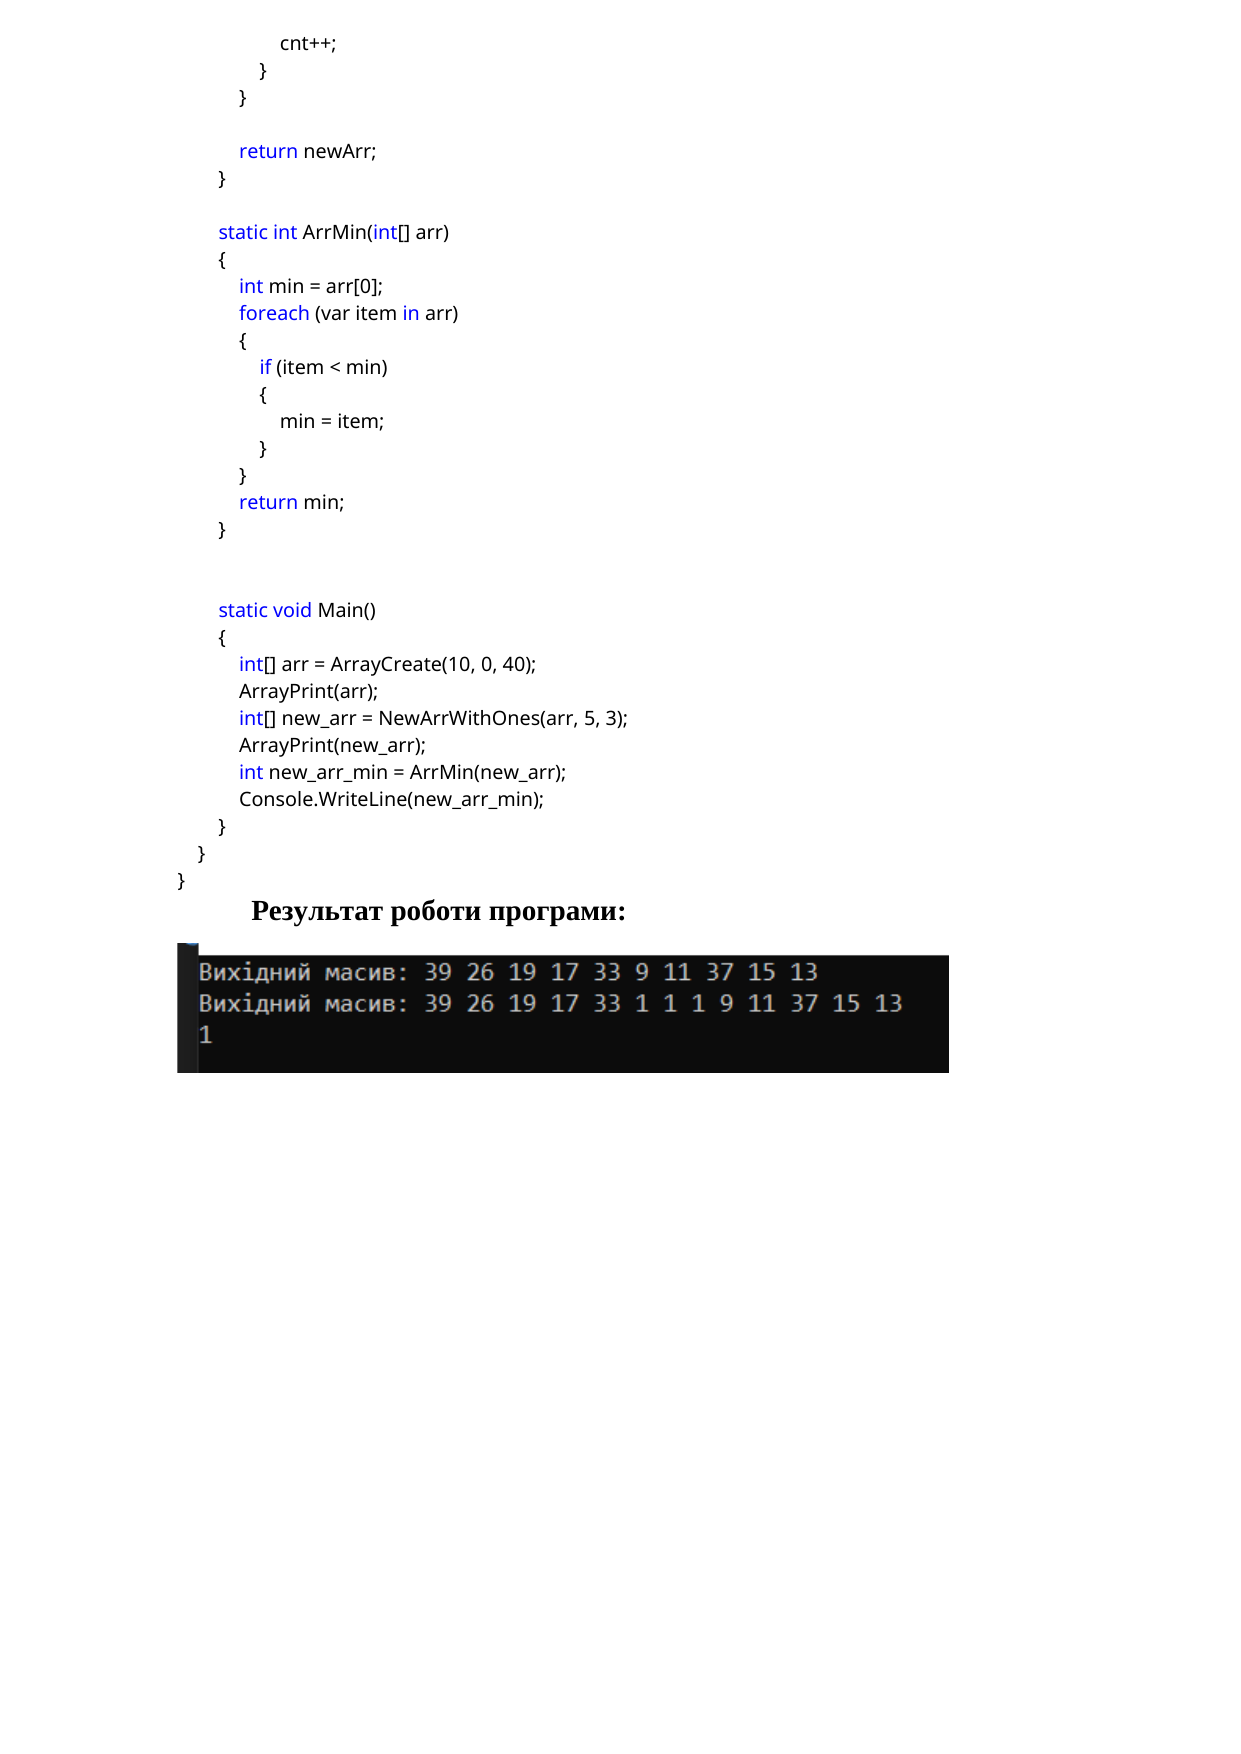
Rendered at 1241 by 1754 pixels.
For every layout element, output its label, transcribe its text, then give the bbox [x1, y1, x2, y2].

picture [177, 943, 949, 1073]
text { [177, 245, 1152, 272]
text int[] arr = ArrayCreate(10, 0, 40); [177, 650, 1152, 677]
text } [177, 866, 1152, 893]
text if (item < min) [177, 353, 1152, 380]
text } [177, 164, 1152, 191]
text { [177, 326, 1152, 353]
text ArrayPrint(new_arr); [177, 731, 1152, 758]
text Результат роботи програми: [177, 893, 1152, 926]
text int new_arr_min = ArrMin(new_arr); [177, 758, 1152, 785]
text min = item; [177, 407, 1152, 434]
text Console.WriteLine(new_arr_min); [177, 785, 1152, 812]
text ArrayPrint(arr); [177, 677, 1152, 704]
text return min; [177, 488, 1152, 515]
text } [177, 434, 1152, 461]
text cnt++; [177, 29, 1152, 57]
text } [177, 812, 1152, 839]
text foreach (var item in arr) [177, 299, 1152, 326]
text } [177, 515, 1152, 542]
text int min = arr[0]; [177, 272, 1152, 299]
text } [177, 57, 1152, 83]
text } [177, 83, 1152, 111]
text { [177, 380, 1152, 407]
text } [177, 461, 1152, 488]
text } [177, 839, 1152, 866]
text return newArr; [177, 137, 1152, 164]
text static void Main() [177, 596, 1152, 623]
text int[] new_arr = NewArrWithOnes(arr, 5, 3); [177, 704, 1152, 731]
text static int ArrMin(int[] arr) [177, 218, 1152, 245]
text { [177, 623, 1152, 650]
